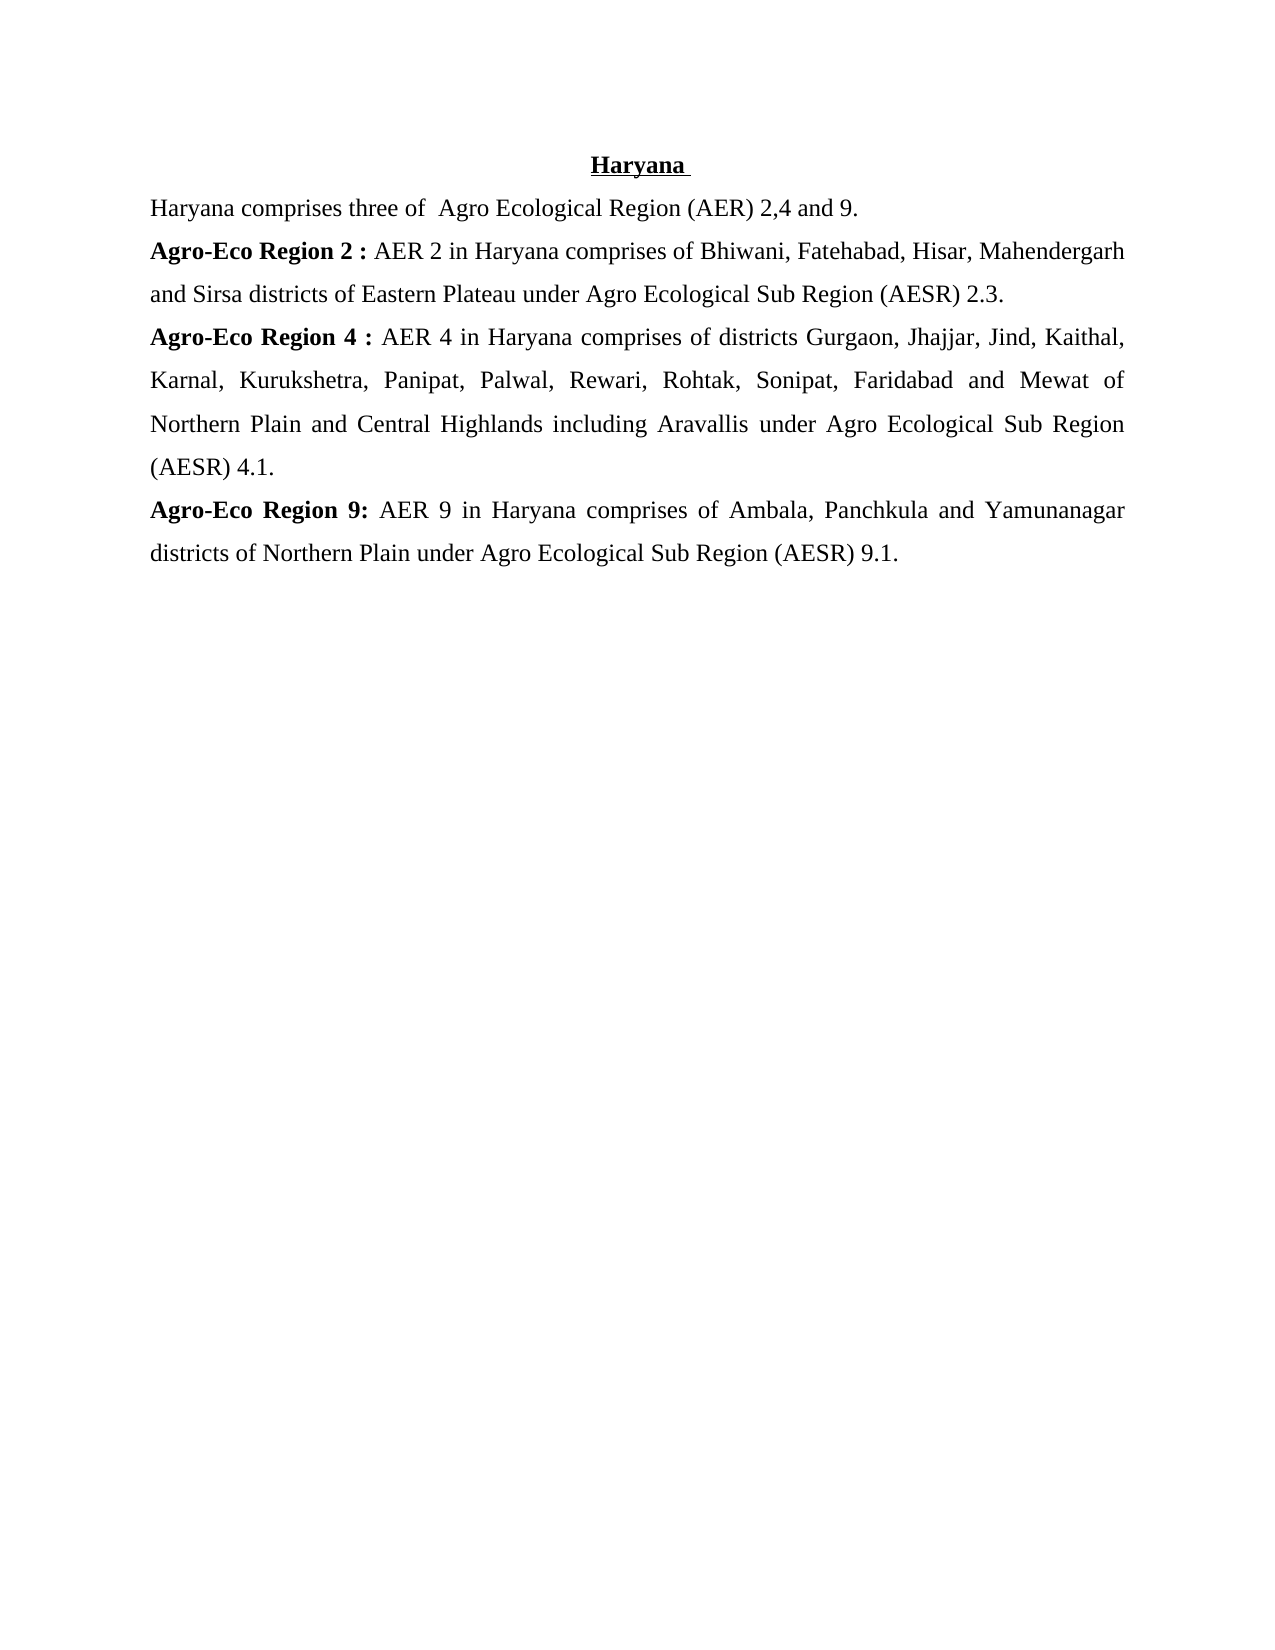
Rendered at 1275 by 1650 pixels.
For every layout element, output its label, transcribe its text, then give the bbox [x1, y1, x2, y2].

text Agro-Eco Region 4 : AER 4 in Haryana comprises of districts Gurgaon, Jhajjar, Jind, Kaithal, Karnal, Kurukshetra, Panipat, Palwal, Rewari, Rohtak, Sonipat, Faridabad and Mewat of Northern Plain and Central Highlands including Aravallis under Agro Ecological Sub Region (AESR) 4.1. [150, 322, 1125, 481]
text Agro-Eco Region 9: AER 9 in Haryana comprises of Ambala, Panchkula and Yamunanagar districts of Northern Plain under Agro Ecological Sub Region (AESR) 9.1. [150, 495, 1125, 567]
text Agro-Eco Region 2 : AER 2 in Haryana comprises of Bhiwani, Fatehabad, Hisar, Mahendergarh and Sirsa districts of Eastern Plateau under Agro Ecological Sub Region (AESR) 2.3. [150, 236, 1125, 308]
text Haryana [150, 150, 1125, 179]
text Haryana comprises three of Agro Ecological Region (AER) 2,4 and 9. [150, 193, 1125, 222]
